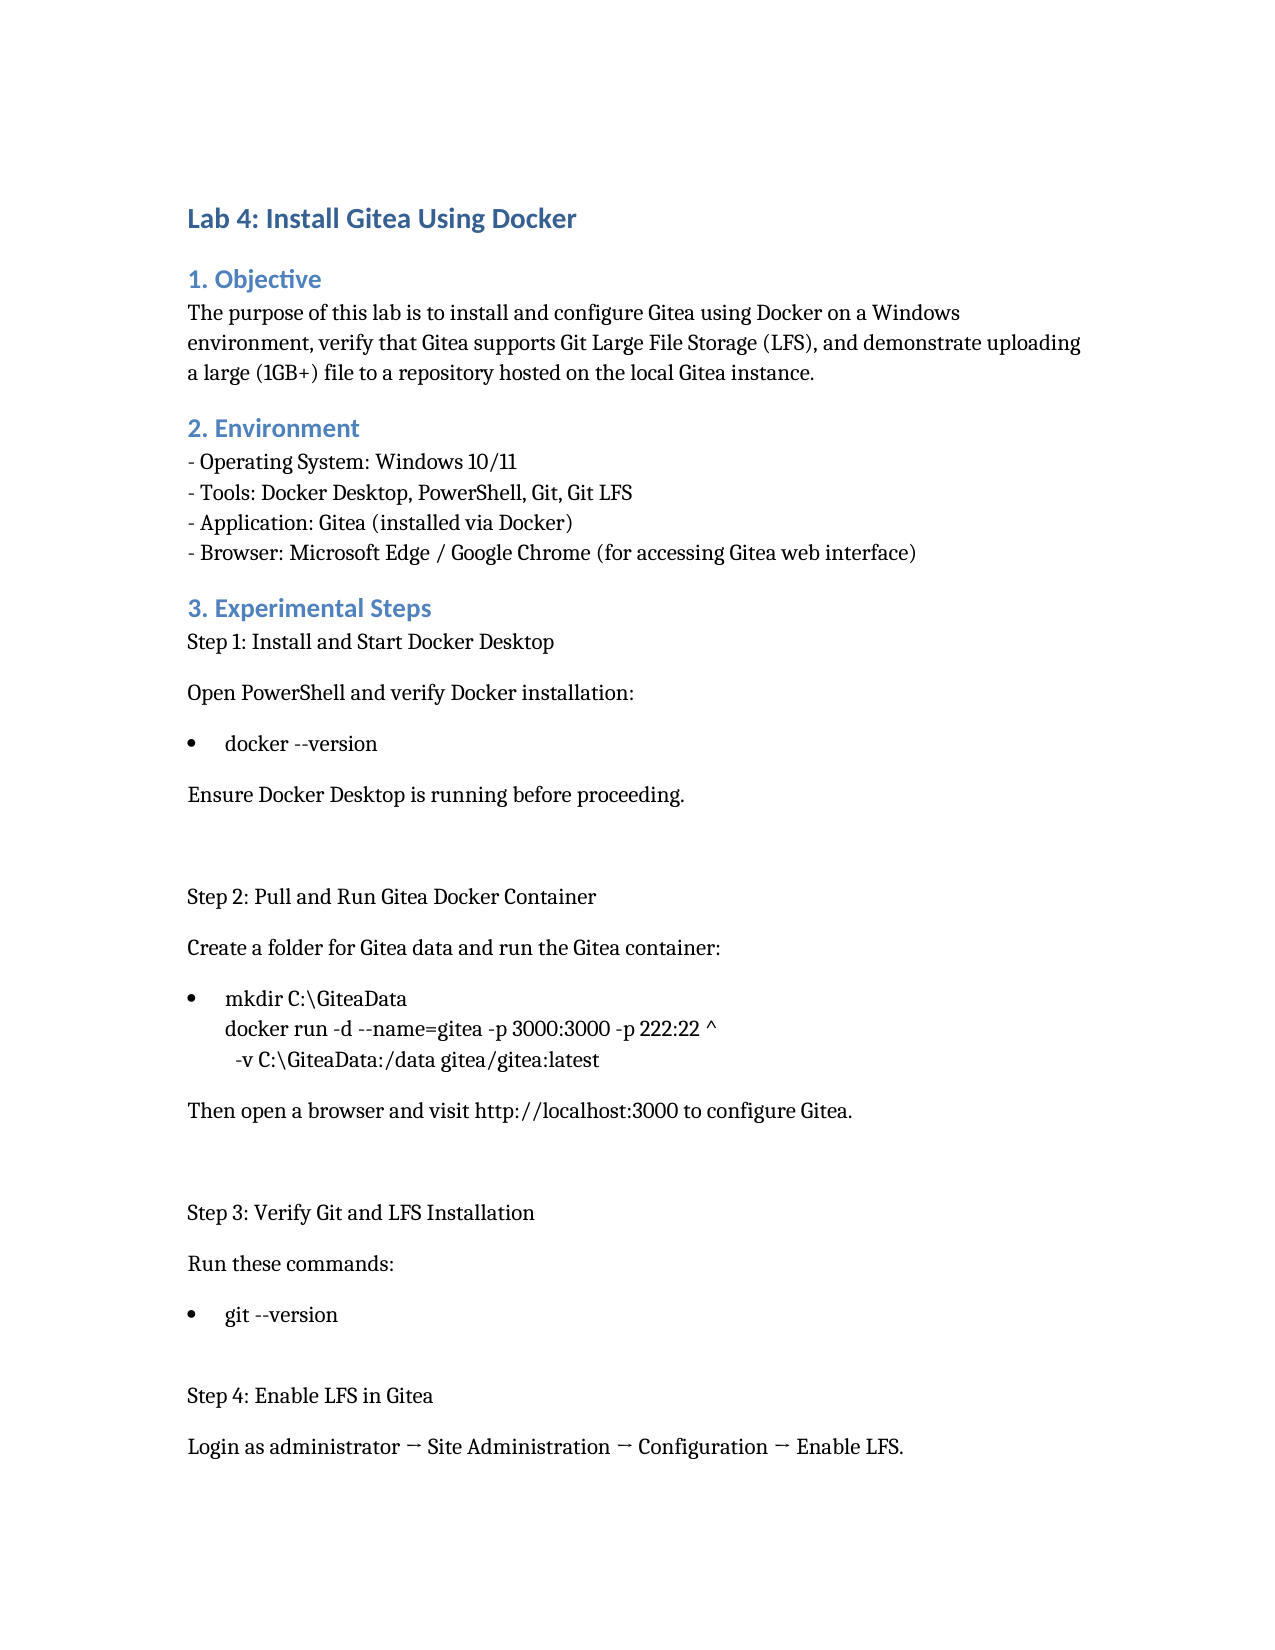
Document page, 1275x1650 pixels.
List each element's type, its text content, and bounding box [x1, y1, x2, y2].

list git --version [187, 1302, 1087, 1328]
text Open PowerShell and verify Docker installation: [187, 680, 1087, 706]
text - Operating System: Windows 10/11 - Tools: Docker Desktop, PowerShell, Git, Git LFS - Application: Gitea (installed via Docker) - Browser: Microsoft Edge / Google Chrome (for accessing Gitea web interface) [187, 449, 1087, 566]
subtitle Lab 4: Install Gitea Using Docker [187, 200, 1087, 236]
text Step 3: Verify Git and LFS Installation [187, 1199, 1087, 1226]
list docker --version [187, 731, 1087, 757]
list mkdir C:\GiteaData docker run -d --name=gitea -p 3000:3000 -p 222:22 ^ -v C:\GiteaData:/data gitea/gitea:latest [187, 986, 1087, 1073]
subtitle 2. Environment [187, 411, 1087, 444]
text Step 2: Pull and Run Gitea Docker Container [187, 884, 1087, 910]
text Step 1: Install and Start Docker Desktop [187, 629, 1087, 655]
text Step 4: Enable LFS in Gitea [187, 1383, 1087, 1409]
text Ensure Docker Desktop is running before proceeding. [187, 782, 1087, 808]
text The purpose of this lab is to install and configure Gitea using Docker on a Windows environment, verify that Gitea supports Git Large File Storage (LFS), and demonstrate uploading a large (1GB+) file to a repository hosted on the local Gitea instance. [187, 300, 1087, 386]
subtitle 1. Objective [187, 262, 1087, 295]
text Run these commands: [187, 1251, 1087, 1277]
text Login as administrator → Site Administration → Configuration → Enable LFS. [187, 1434, 1087, 1460]
text Then open a browser and visit http://localhost:3000 to configure Gitea. [187, 1097, 1087, 1124]
subtitle 3. Experimental Steps [187, 591, 1087, 624]
text Create a folder for Gitea data and run the Gitea container: [187, 935, 1087, 961]
